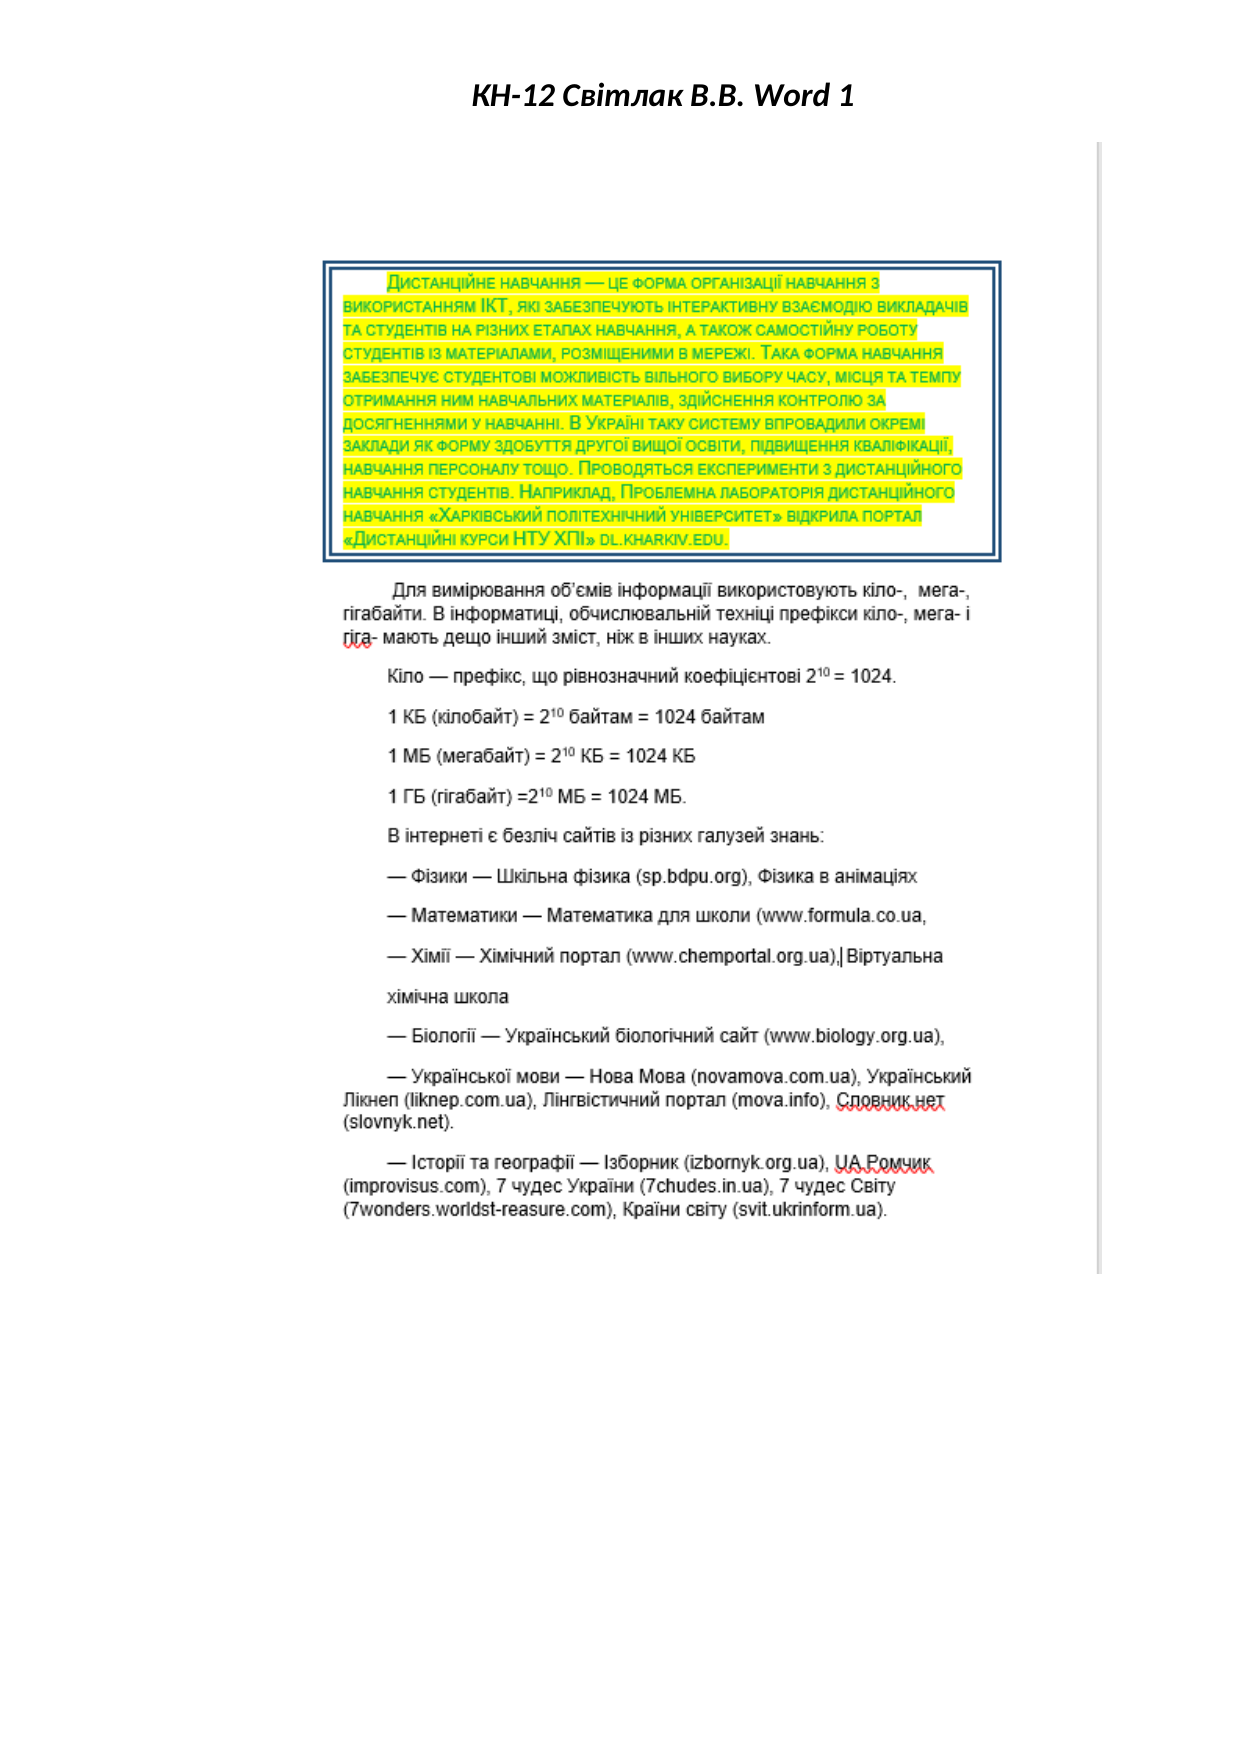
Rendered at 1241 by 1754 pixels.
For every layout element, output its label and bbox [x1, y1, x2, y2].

picture [226, 142, 1102, 1274]
